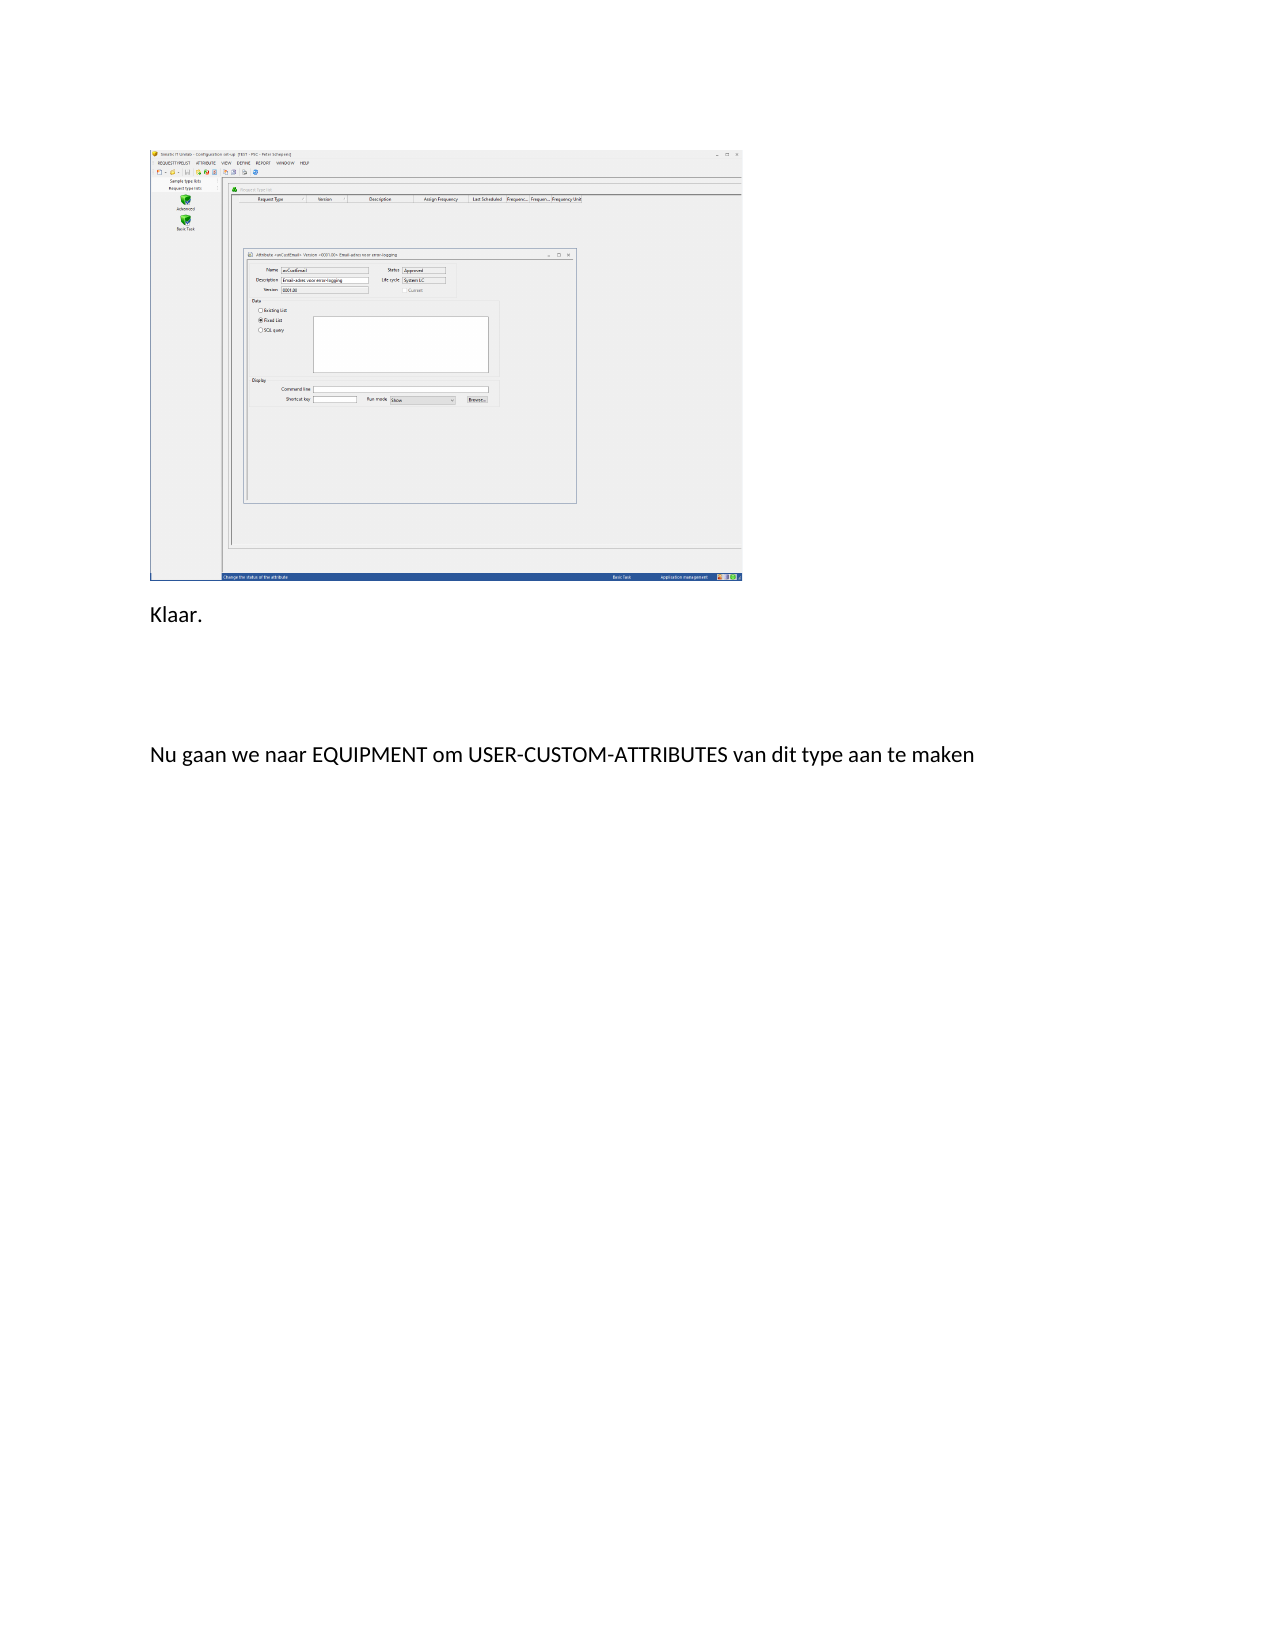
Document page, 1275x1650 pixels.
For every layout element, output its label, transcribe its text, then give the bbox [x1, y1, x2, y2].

text Nu gaan we naar EQUIPMENT om USER-CUSTOM-ATTRIBUTES van dit type aan te maken [150, 740, 1125, 768]
picture [150, 150, 743, 581]
text Klaar. [150, 600, 1125, 628]
